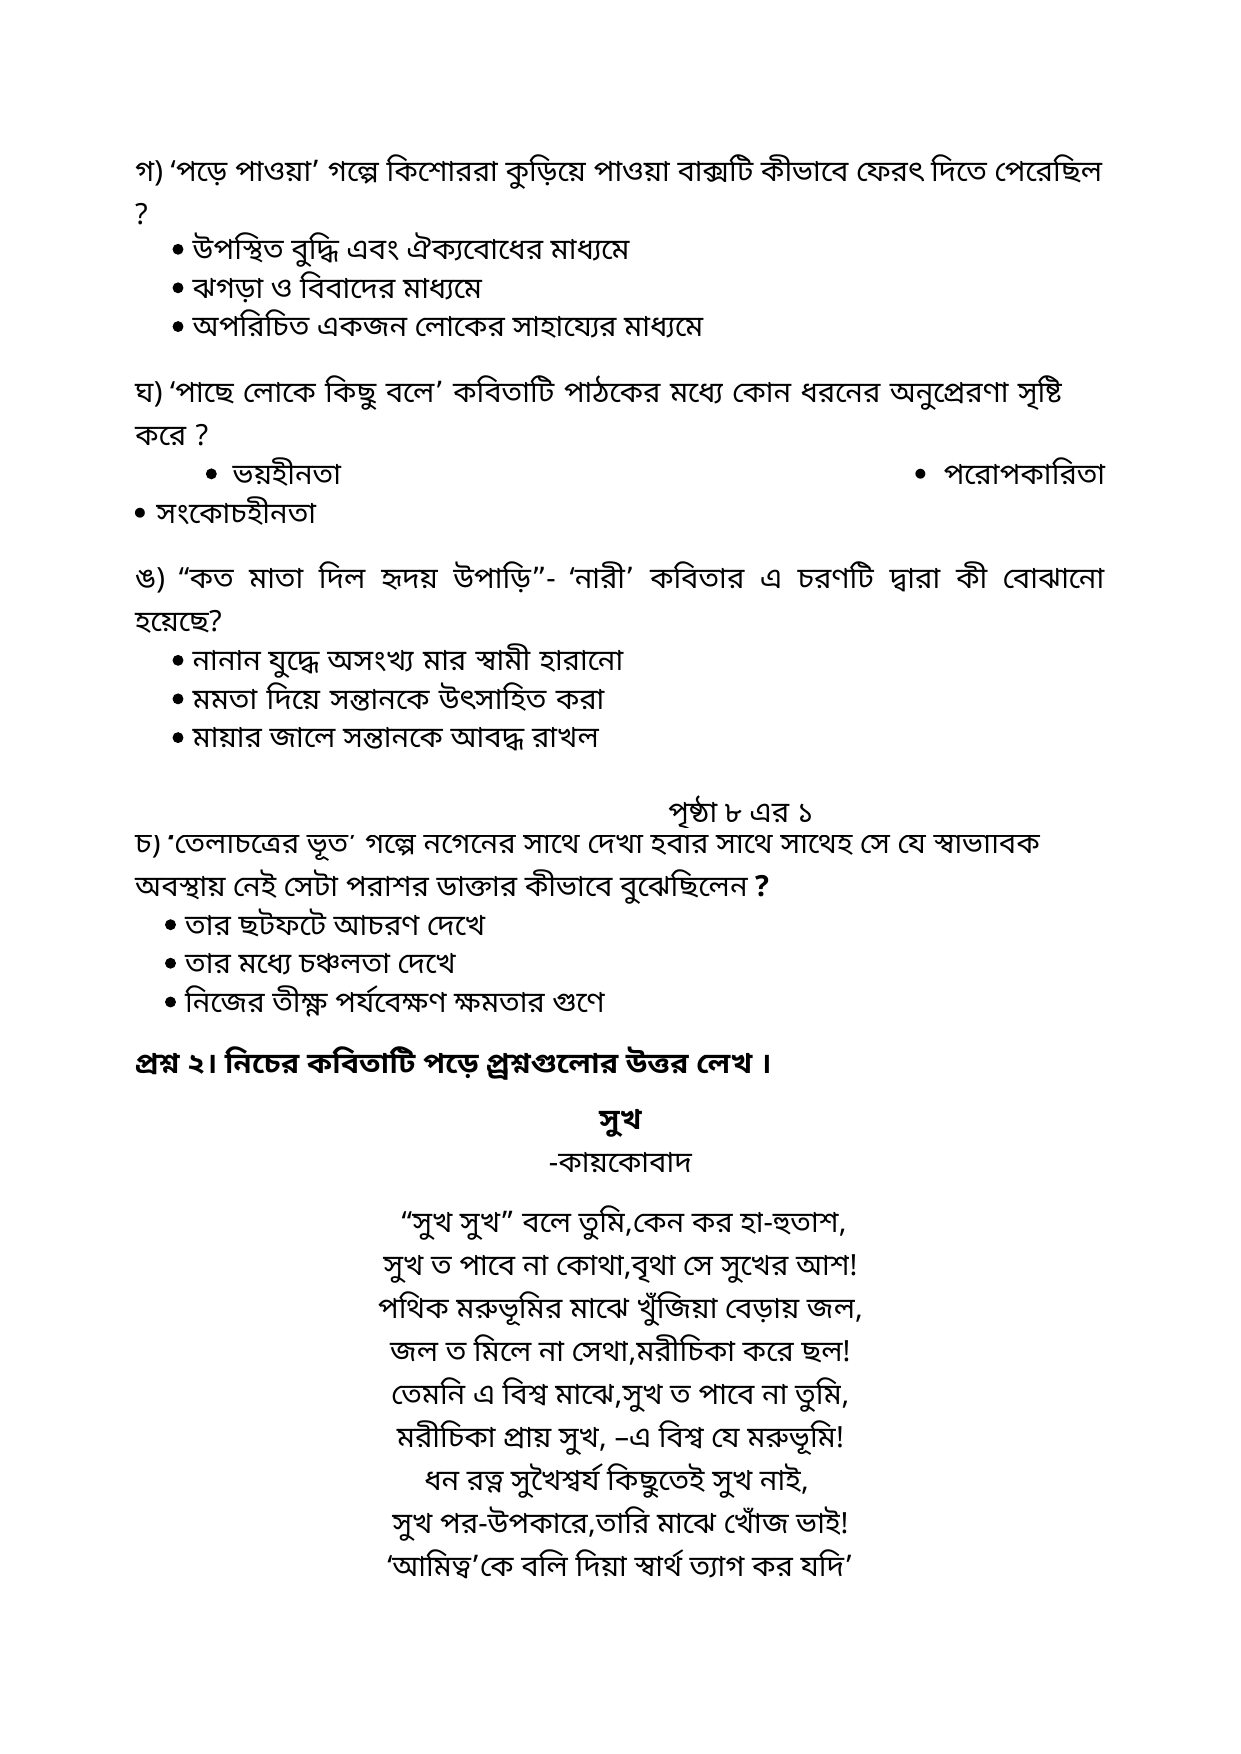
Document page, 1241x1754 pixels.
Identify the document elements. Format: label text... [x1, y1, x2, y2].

text ঝগড়া ও বিবাদের মাধ্যমে [135, 271, 1105, 310]
text -কায়কোবাদ [135, 1141, 1105, 1184]
text নিজের তীক্ষ্ণ পর্যবেক্ষণ ক্ষমতার গুণে [135, 985, 1105, 1024]
text প্রশ্ন ২। নিচের কবিতাটি পড়ে প্র্রশ্নগুলোর উত্তর লেখ । [135, 1047, 1105, 1085]
text ঙ) “কত মাতা দিল হৃদয় উপাড়ি”- ‘নারী’ কবিতার এ চরণটি দ্বারা কী বোঝানো হয়েছে? [135, 558, 1105, 644]
text ঘ) ‘পাছে লোকে কিছু বলে’ কবিতাটি পাঠকের মধ্যে কোন ধরনের অনুপ্রেরণা সৃষ্টি করে ? [135, 371, 1105, 457]
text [135, 1201, 1105, 1588]
text তার ছটফটে আচরণ দেখে [135, 908, 1105, 947]
text গ) ‘পড়ে পাওয়া’ গল্পে কিশোররা কুড়িয়ে পাওয়া বাক্সটি কীভাবে ফেরৎ দিতে পেরেছিল ? [135, 150, 1105, 233]
text সুখ [135, 1102, 1105, 1141]
text তার মধ্যে চঞ্চলতা দেখে [135, 947, 1105, 985]
text অপরিচিত একজন লোকের সাহায্যের মাধ্যমে [135, 310, 1105, 349]
text মায়ার জালে সন্তানকে আবদ্ধ রাখল [135, 721, 1105, 760]
text চ) ‘তৈলচিত্রের ভূত’ গল্পে নগেনের সাথে দেখা হবার সাথে সাথেই সে যে স্বাভাবিক অবস্থায় নেই সেটা পরাশর ডাক্তার কীভাবে বুঝেছিলেন ? [135, 835, 1105, 908]
text মমতা দিয়ে সন্তানকে উৎসাহিত করা [135, 682, 1105, 721]
text উপস্থিত বুদ্ধি এবং ঐক্যবোধের মাধ্যমে [135, 233, 1105, 271]
text নানান যুদ্ধে অসংখ্য মার স্বামী হারানো [135, 644, 1105, 682]
text ভয়হীনতা পরোপকারিতা সংকোচহীনতা [135, 457, 1105, 535]
